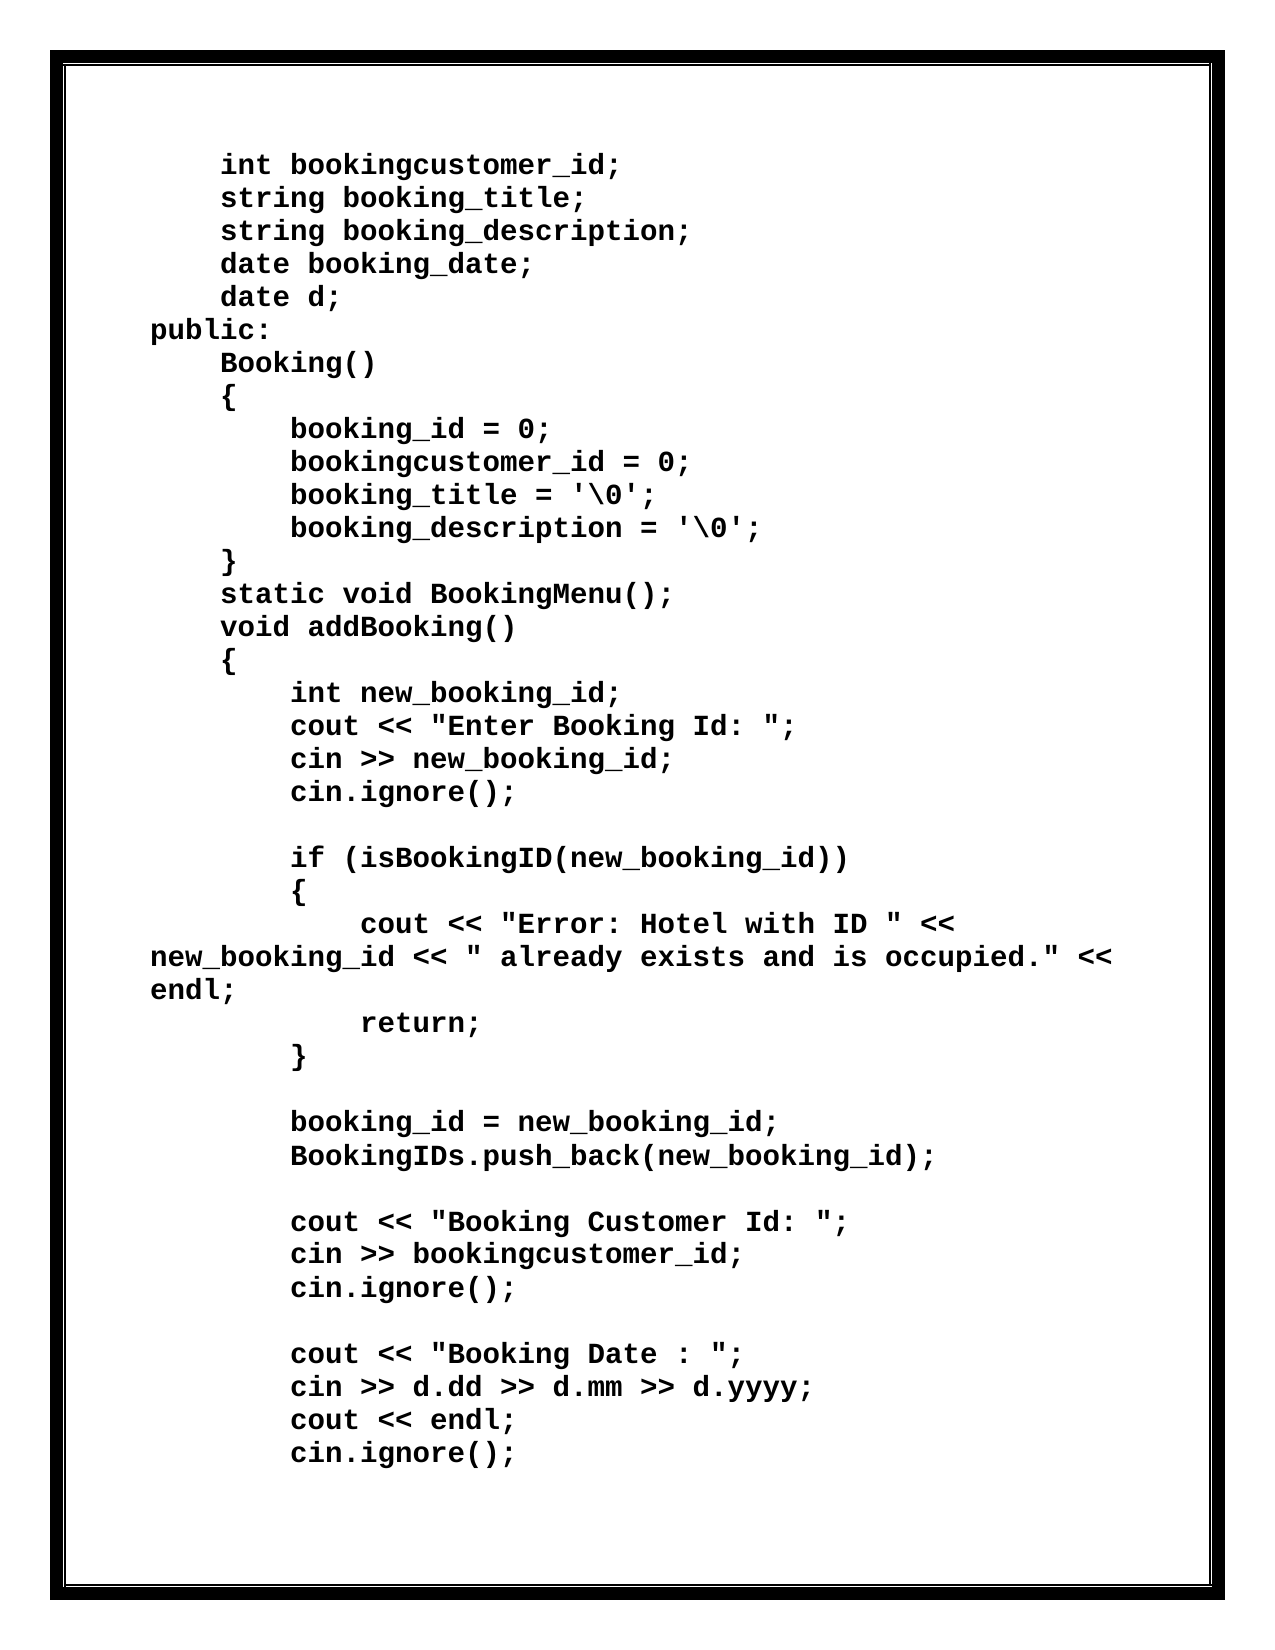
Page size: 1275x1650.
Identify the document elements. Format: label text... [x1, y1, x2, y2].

text cin.ignore(); [150, 1438, 1125, 1471]
text cin >> new_booking_id; [150, 744, 1125, 777]
text date booking_date; [150, 249, 1125, 282]
text static void BookingMenu(); [150, 579, 1125, 612]
text cin >> bookingcustomer_id; [150, 1240, 1125, 1273]
text } [150, 546, 1125, 579]
text cout << "Error: Hotel with ID " << new_booking_id << " already exists and is occupied." << endl; [150, 909, 1125, 1008]
text { [150, 381, 1125, 414]
text cout << endl; [150, 1405, 1125, 1438]
text string booking_description; [150, 216, 1125, 249]
text cin >> d.dd >> d.mm >> d.yyyy; [150, 1372, 1125, 1405]
text return; [150, 1008, 1125, 1042]
text booking_title = '\0'; [150, 480, 1125, 513]
text { [150, 876, 1125, 909]
text cout << "Booking Customer Id: "; [150, 1207, 1125, 1240]
text int new_booking_id; [150, 678, 1125, 711]
text cin.ignore(); [150, 1273, 1125, 1306]
text bookingcustomer_id = 0; [150, 447, 1125, 480]
text cin.ignore(); [150, 777, 1125, 810]
text BookingIDs.push_back(new_booking_id); [150, 1141, 1125, 1174]
text booking_description = '\0'; [150, 513, 1125, 546]
text } [150, 1042, 1125, 1074]
text if (isBookingID(new_booking_id)) [150, 843, 1125, 876]
text cout << "Enter Booking Id: "; [150, 711, 1125, 744]
text void addBooking() [150, 612, 1125, 645]
text date d; [150, 282, 1125, 315]
text booking_id = 0; [150, 414, 1125, 447]
text { [150, 645, 1125, 678]
text int bookingcustomer_id; [150, 150, 1125, 183]
text Booking() [150, 348, 1125, 381]
text booking_id = new_booking_id; [150, 1108, 1125, 1141]
text string booking_title; [150, 183, 1125, 216]
text public: [150, 315, 1125, 348]
text cout << "Booking Date : "; [150, 1339, 1125, 1372]
